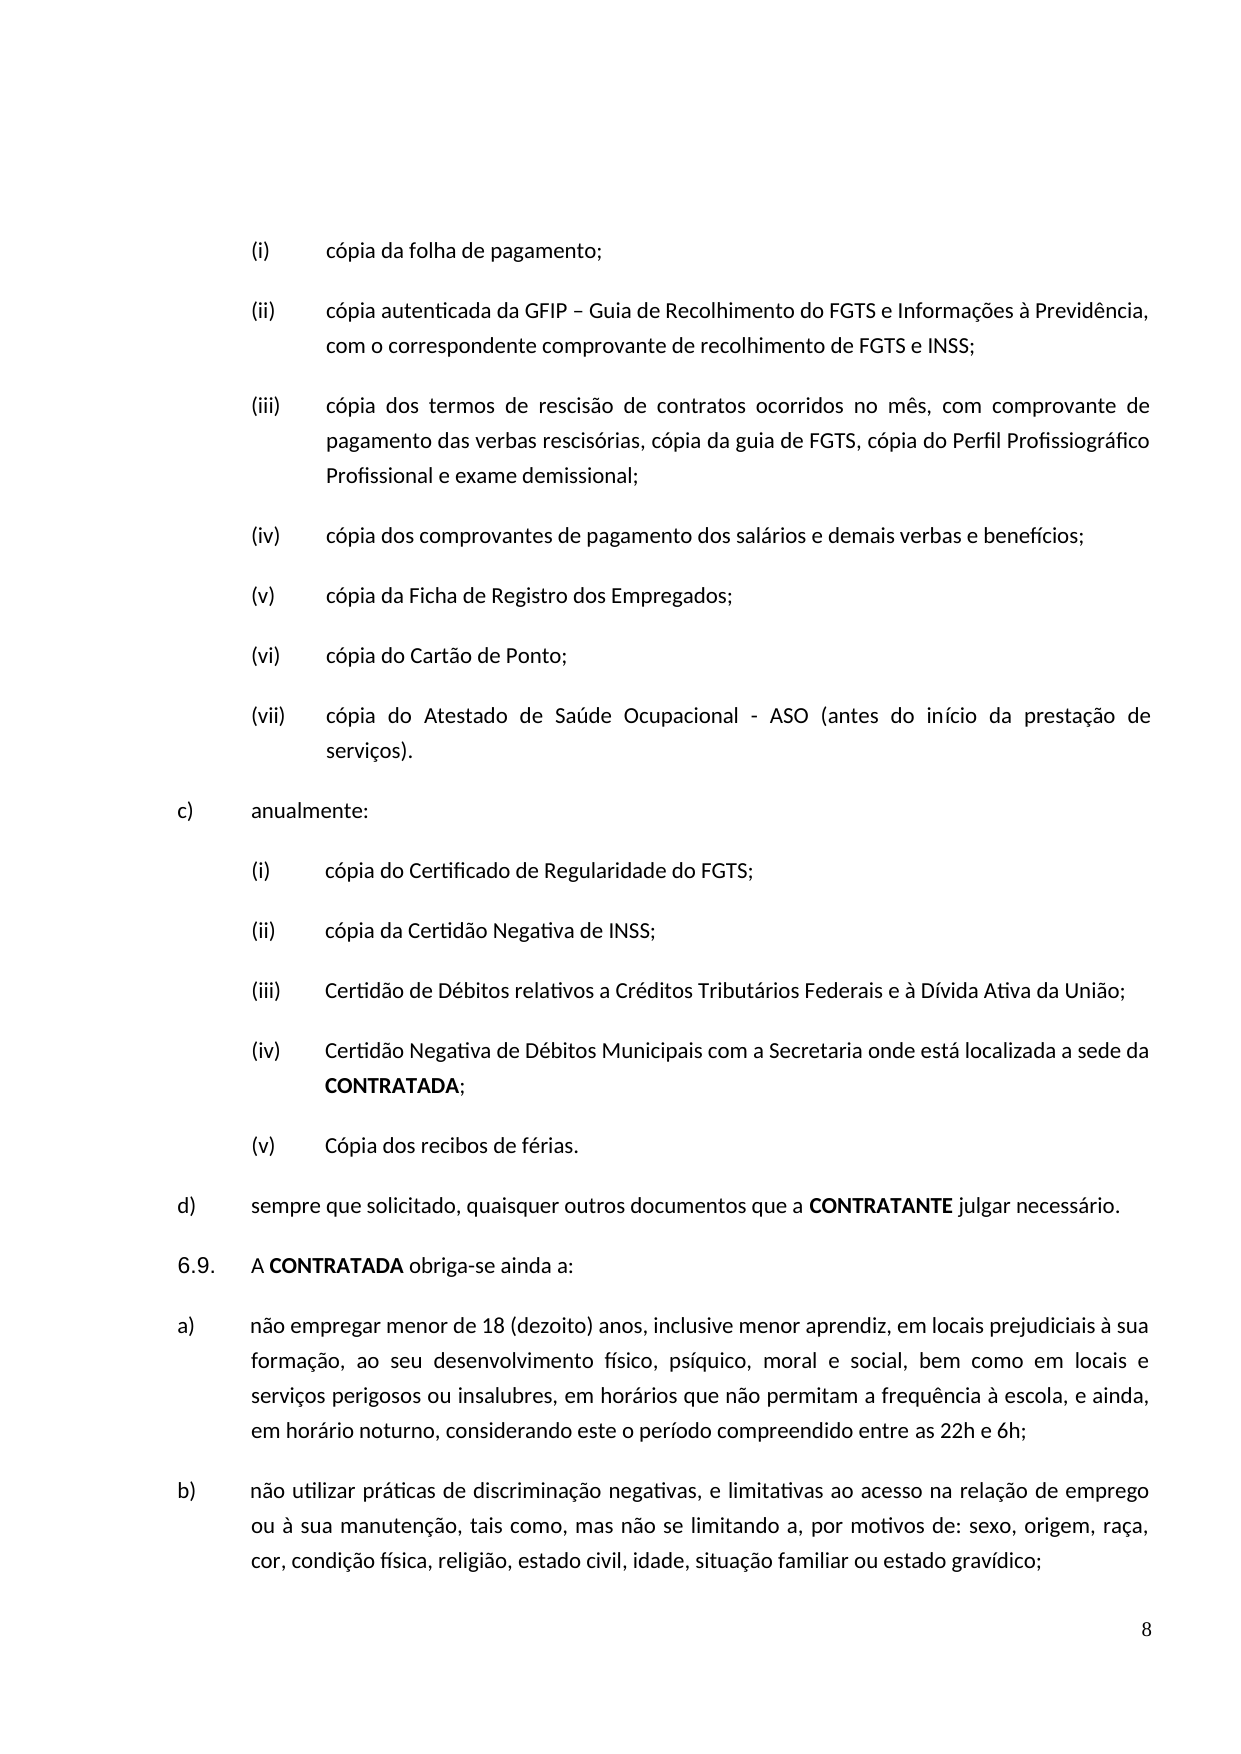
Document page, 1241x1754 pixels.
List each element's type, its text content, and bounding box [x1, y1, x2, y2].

list cópia da Ficha de Registro dos Empregados; [251, 581, 1151, 609]
list sempre que solicitado, quaisquer outros documentos que a CONTRATANTE julgar necessário. [177, 1191, 1151, 1219]
list anualmente: [177, 796, 1151, 824]
list cópia dos termos de rescisão de contratos ocorridos no mês, com comprovante de pagamento das verbas rescisórias, cópia da guia de FGTS, cópia do Perfil Profissiográfico Profissional e exame demissional; [251, 391, 1151, 489]
list cópia autenticada da GFIP – Guia de Recolhimento do FGTS e Informações à Previdência, com o correspondente comprovante de recolhimento de FGTS e INSS; [251, 296, 1151, 359]
list cópia do Atestado de Saúde Ocupacional - ASO (antes do início da prestação de serviços). [251, 701, 1151, 764]
list não utilizar práticas de discriminação negativas, e limitativas ao acesso na relação de emprego ou à sua manutenção, tais como, mas não se limitando a, por motivos de: sexo, origem, raça, cor, condição física, religião, estado civil, idade, situação familiar ou estado gravídico; [177, 1476, 1151, 1574]
list cópia dos comprovantes de pagamento dos salários e demais verbas e benefícios; [251, 521, 1151, 549]
list Certidão Negativa de Débitos Municipais com a Secretaria onde está localizada a sede da CONTRATADA; [251, 1036, 1151, 1099]
list cópia do Cartão de Ponto; [251, 641, 1151, 669]
list Cópia dos recibos de férias. [251, 1131, 1151, 1159]
list cópia da folha de pagamento; [251, 236, 1151, 264]
list cópia do Certificado de Regularidade do FGTS; [251, 856, 1151, 884]
list cópia da Certidão Negativa de INSS; [251, 916, 1151, 944]
list não empregar menor de 18 (dezoito) anos, inclusive menor aprendiz, em locais prejudiciais à sua formação, ao seu desenvolvimento físico, psíquico, moral e social, bem como em locais e serviços perigosos ou insalubres, em horários que não permitam a frequência à escola, e ainda, em horário noturno, considerando este o período compreendido entre as 22h e 6h; [177, 1311, 1151, 1444]
list Certidão de Débitos relativos a Créditos Tributários Federais e à Dívida Ativa da União; [251, 976, 1151, 1004]
list A CONTRATADA obriga-se ainda a: [177, 1251, 1151, 1279]
